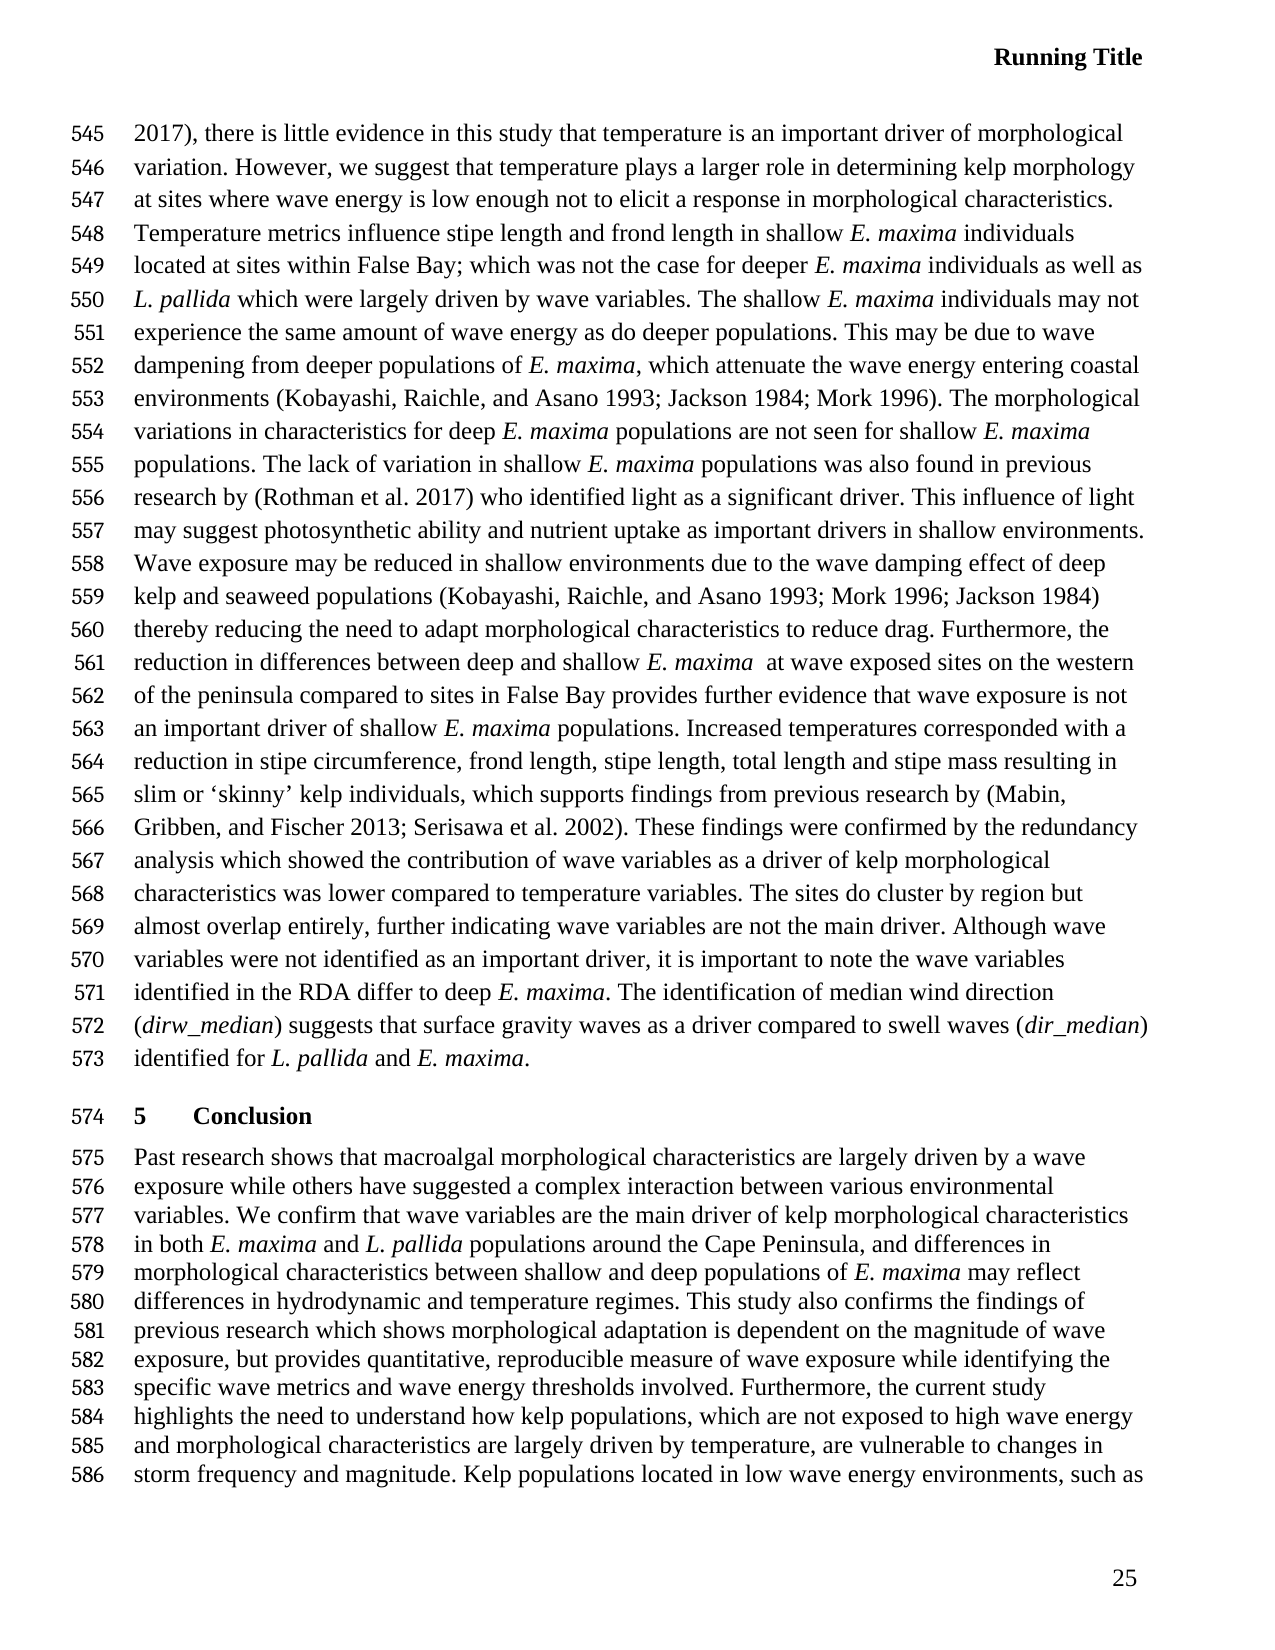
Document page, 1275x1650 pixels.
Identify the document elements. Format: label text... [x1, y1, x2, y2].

subtitle Conclusion [133, 1101, 1152, 1130]
